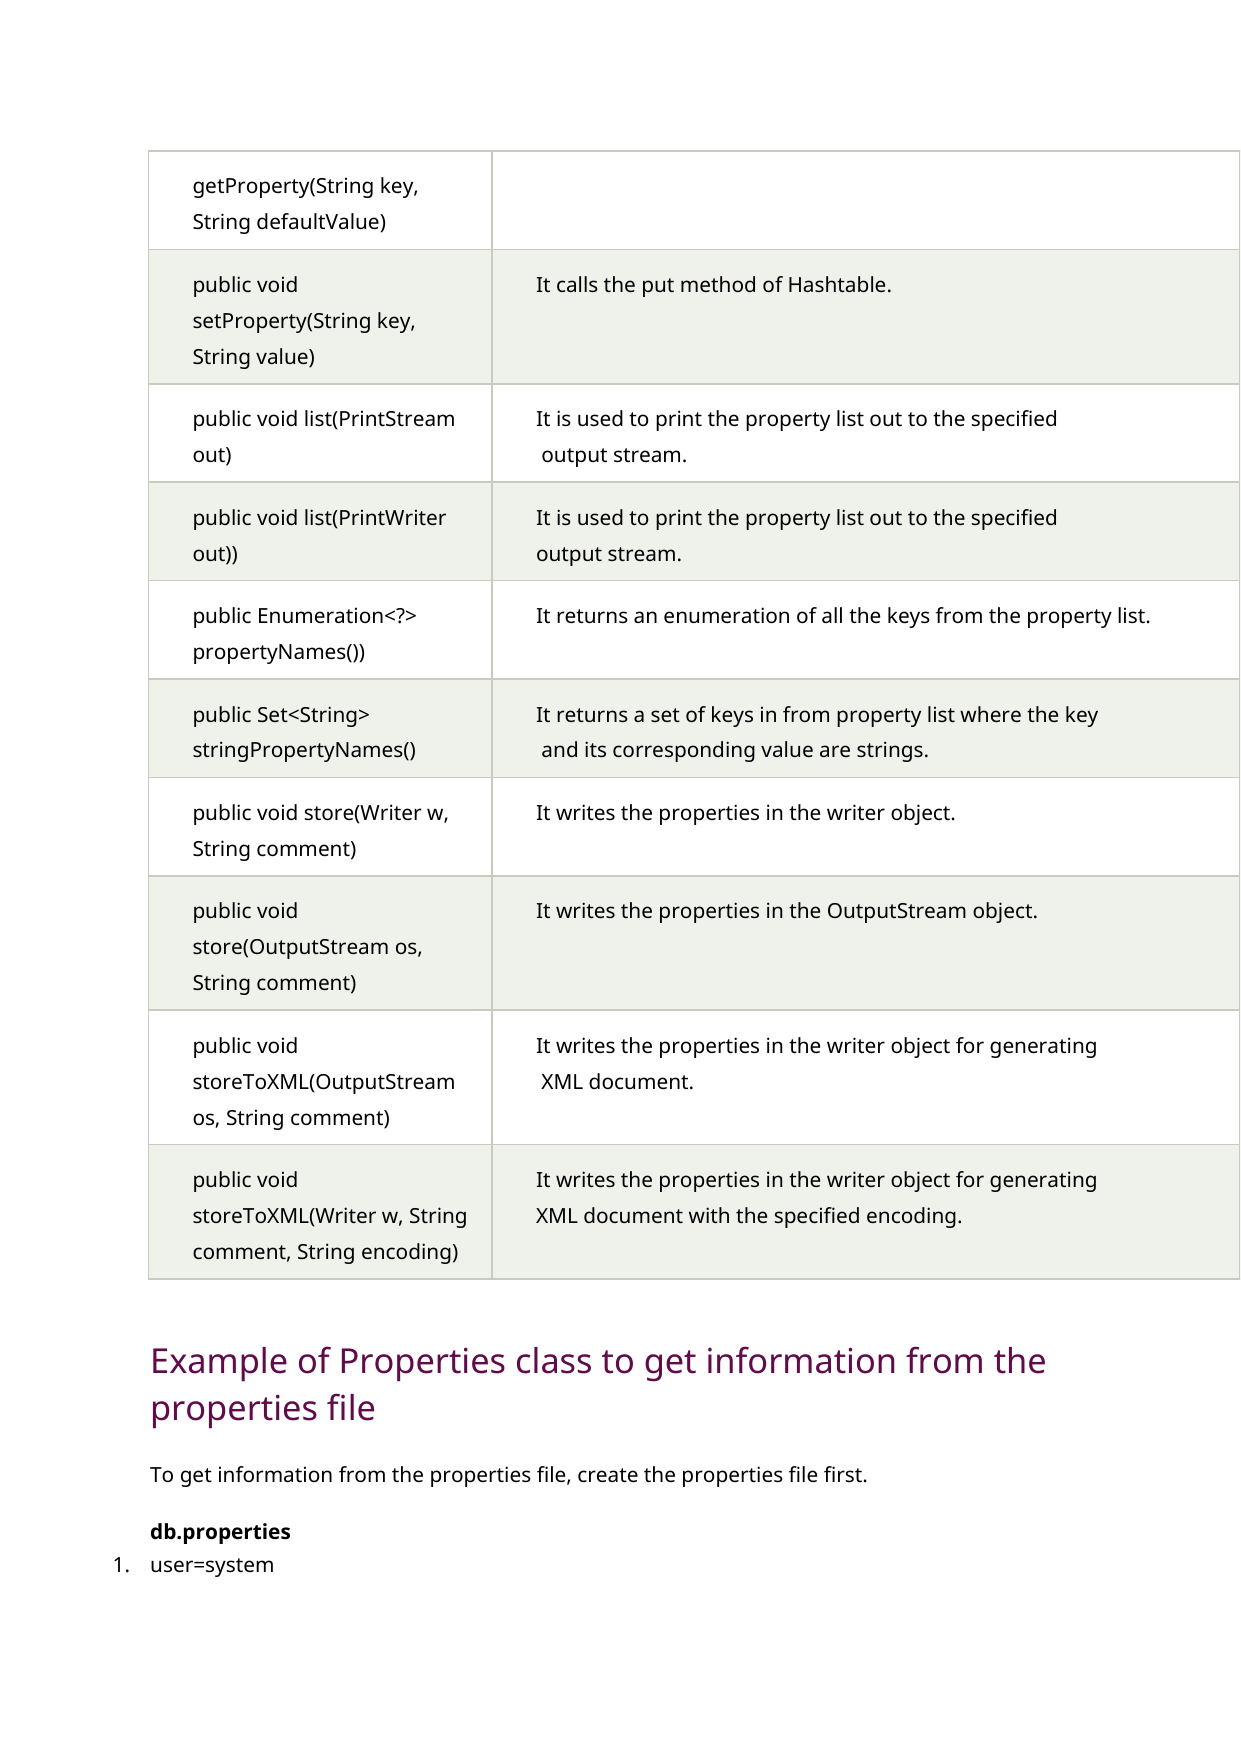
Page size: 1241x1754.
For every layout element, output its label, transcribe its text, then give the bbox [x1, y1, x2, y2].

list user=system [112, 1546, 1090, 1579]
table_cell It writes the properties in the writer object for generating XML document. [493, 1011, 1239, 1144]
table_cell It returns an enumeration of all the keys from the property list. [493, 581, 1239, 678]
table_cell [493, 152, 1239, 248]
table_cell It writes the properties in the writer object for generating XML document with the specified encoding. [493, 1145, 1239, 1278]
table_cell public void setProperty(String key, String value) [149, 250, 491, 383]
text db.properties [150, 1517, 1090, 1546]
table_cell public Enumeration<?> propertyNames()) [149, 581, 491, 678]
table_cell It is used to print the property list out to the specified output stream. [493, 483, 1239, 580]
table_cell public Set<String> stringPropertyNames() [149, 680, 491, 777]
table_cell public void storeToXML(OutputStream os, String comment) [149, 1011, 491, 1144]
table_cell It returns a set of keys in from property list where the key and its corresponding value are strings. [493, 680, 1239, 777]
table_cell public void store(Writer w, String comment) [149, 778, 491, 875]
table_cell It is used to print the property list out to the specified output stream. [493, 385, 1239, 481]
table_cell It writes the properties in the writer object. [493, 778, 1239, 875]
table_cell It writes the properties in the OutputStream object. [493, 877, 1239, 1009]
table_cell public void store(OutputStream os, String comment) [149, 877, 491, 1009]
table_cell public void list(PrintStream out) [149, 385, 491, 481]
text Example of Properties class to get information from the properties file [150, 1337, 1090, 1431]
table_cell It calls the put method of Hashtable. [493, 250, 1239, 383]
table_cell public void storeToXML(Writer w, String comment, String encoding) [149, 1145, 491, 1278]
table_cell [149, 152, 491, 248]
table_cell public void list(PrintWriter out)) [149, 483, 491, 580]
text To get information from the properties file, create the properties file first. [150, 1460, 1090, 1488]
